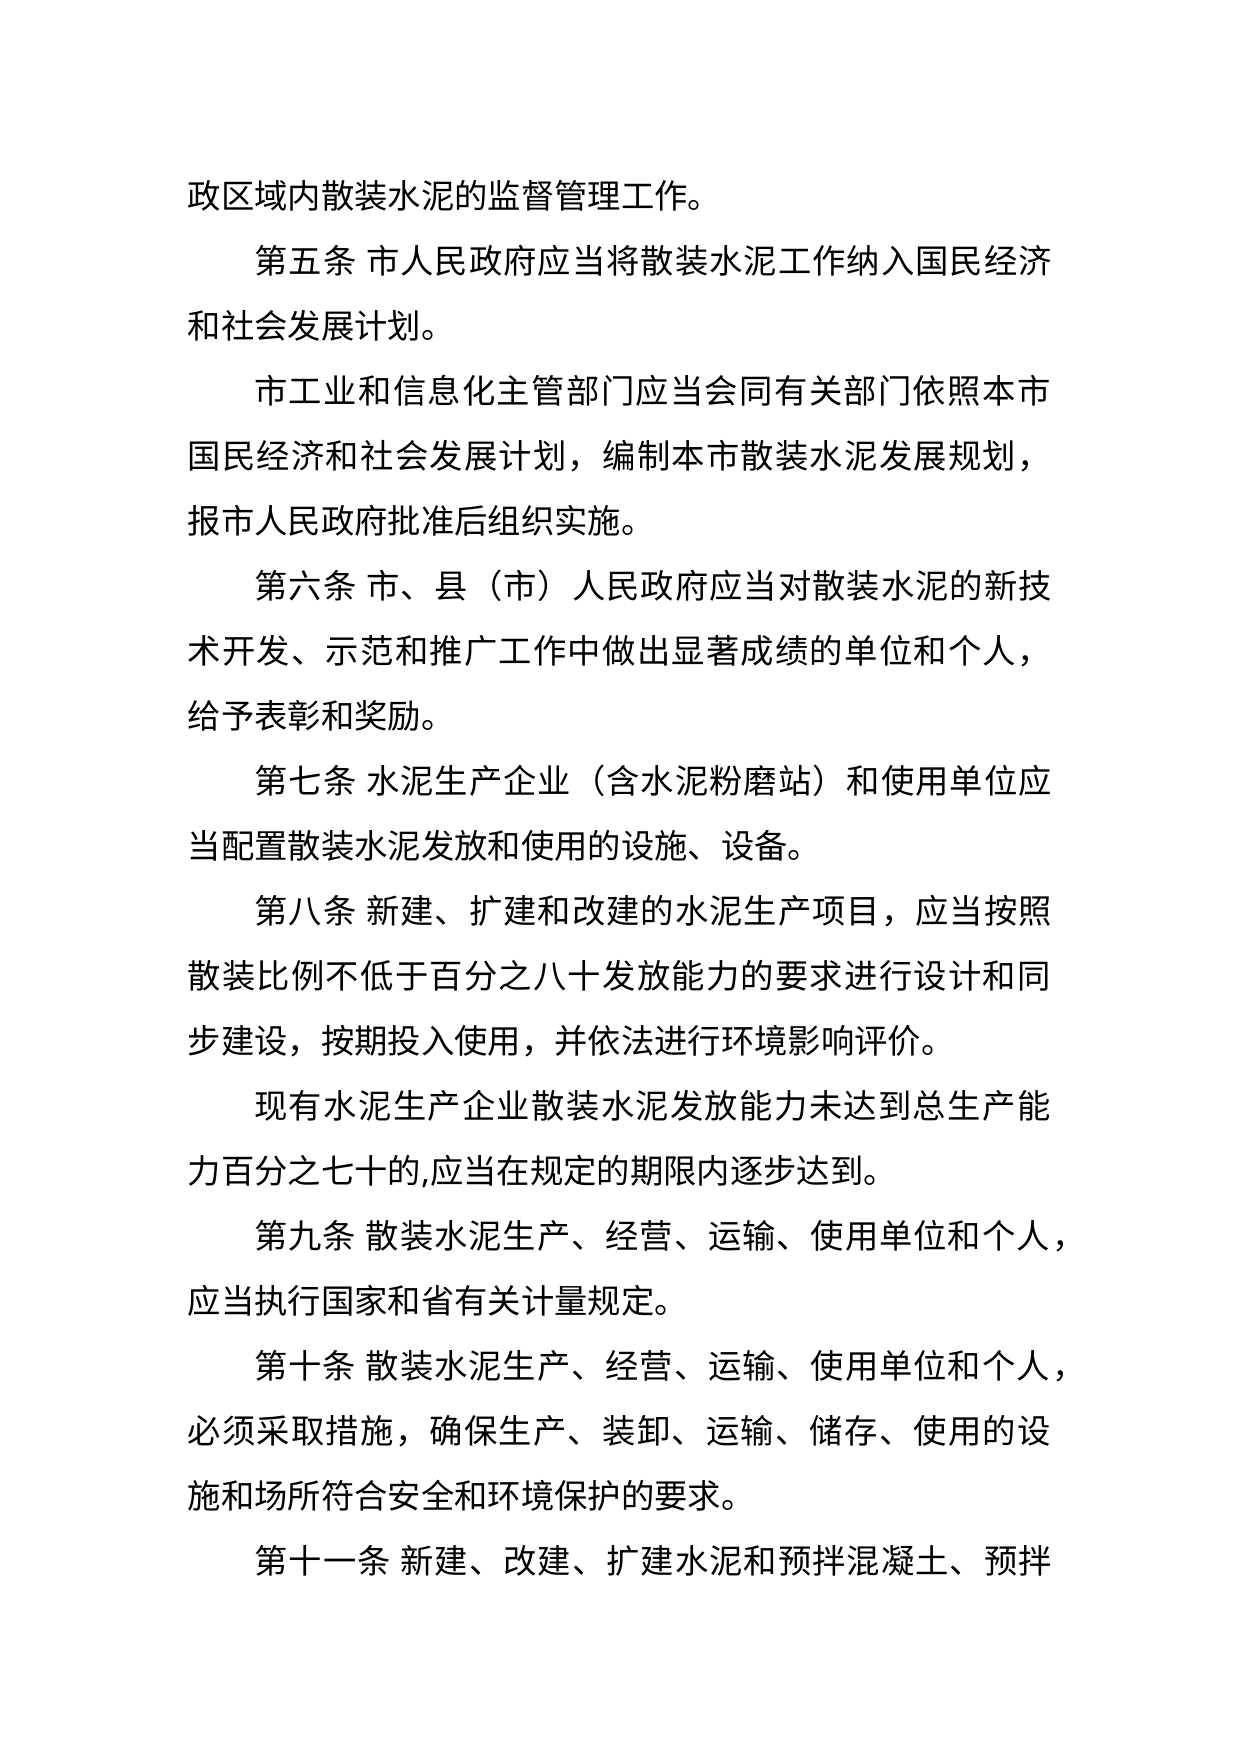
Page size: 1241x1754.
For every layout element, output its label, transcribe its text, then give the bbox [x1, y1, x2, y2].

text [187, 162, 1053, 227]
text 第十条 散装水泥生产、经营、运输、使用单位和个人，必须采取措施，确保生产、装卸、运输、储存、使用的设施和场所符合安全和环境保护的要求。 [187, 1332, 1053, 1527]
text 第五条 市人民政府应当将散装水泥工作纳入国民经济和社会发展计划。 [187, 227, 1053, 357]
text 第七条 水泥生产企业（含水泥粉磨站）和使用单位应当配置散装水泥发放和使用的设施、设备。 [187, 747, 1053, 877]
text 市工业和信息化主管部门应当会同有关部门依照本市国民经济和社会发展计划，编制本市散装水泥发展规划，报市人民政府批准后组织实施。 [187, 357, 1053, 552]
text 第八条 新建、扩建和改建的水泥生产项目，应当按照散装比例不低于百分之八十发放能力的要求进行设计和同步建设，按期投入使用，并依法进行环境影响评价。 [187, 877, 1053, 1072]
text 第六条 市、县（市）人民政府应当对散装水泥的新技术开发、示范和推广工作中做出显著成绩的单位和个人，给予表彰和奖励。 [187, 552, 1053, 747]
text 现有水泥生产企业散装水泥发放能力未达到总生产能力百分之七十的,应当在规定的期限内逐步达到。 [187, 1072, 1053, 1202]
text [187, 1527, 1053, 1592]
text 第九条 散装水泥生产、经营、运输、使用单位和个人，应当执行国家和省有关计量规定。 [187, 1202, 1053, 1332]
